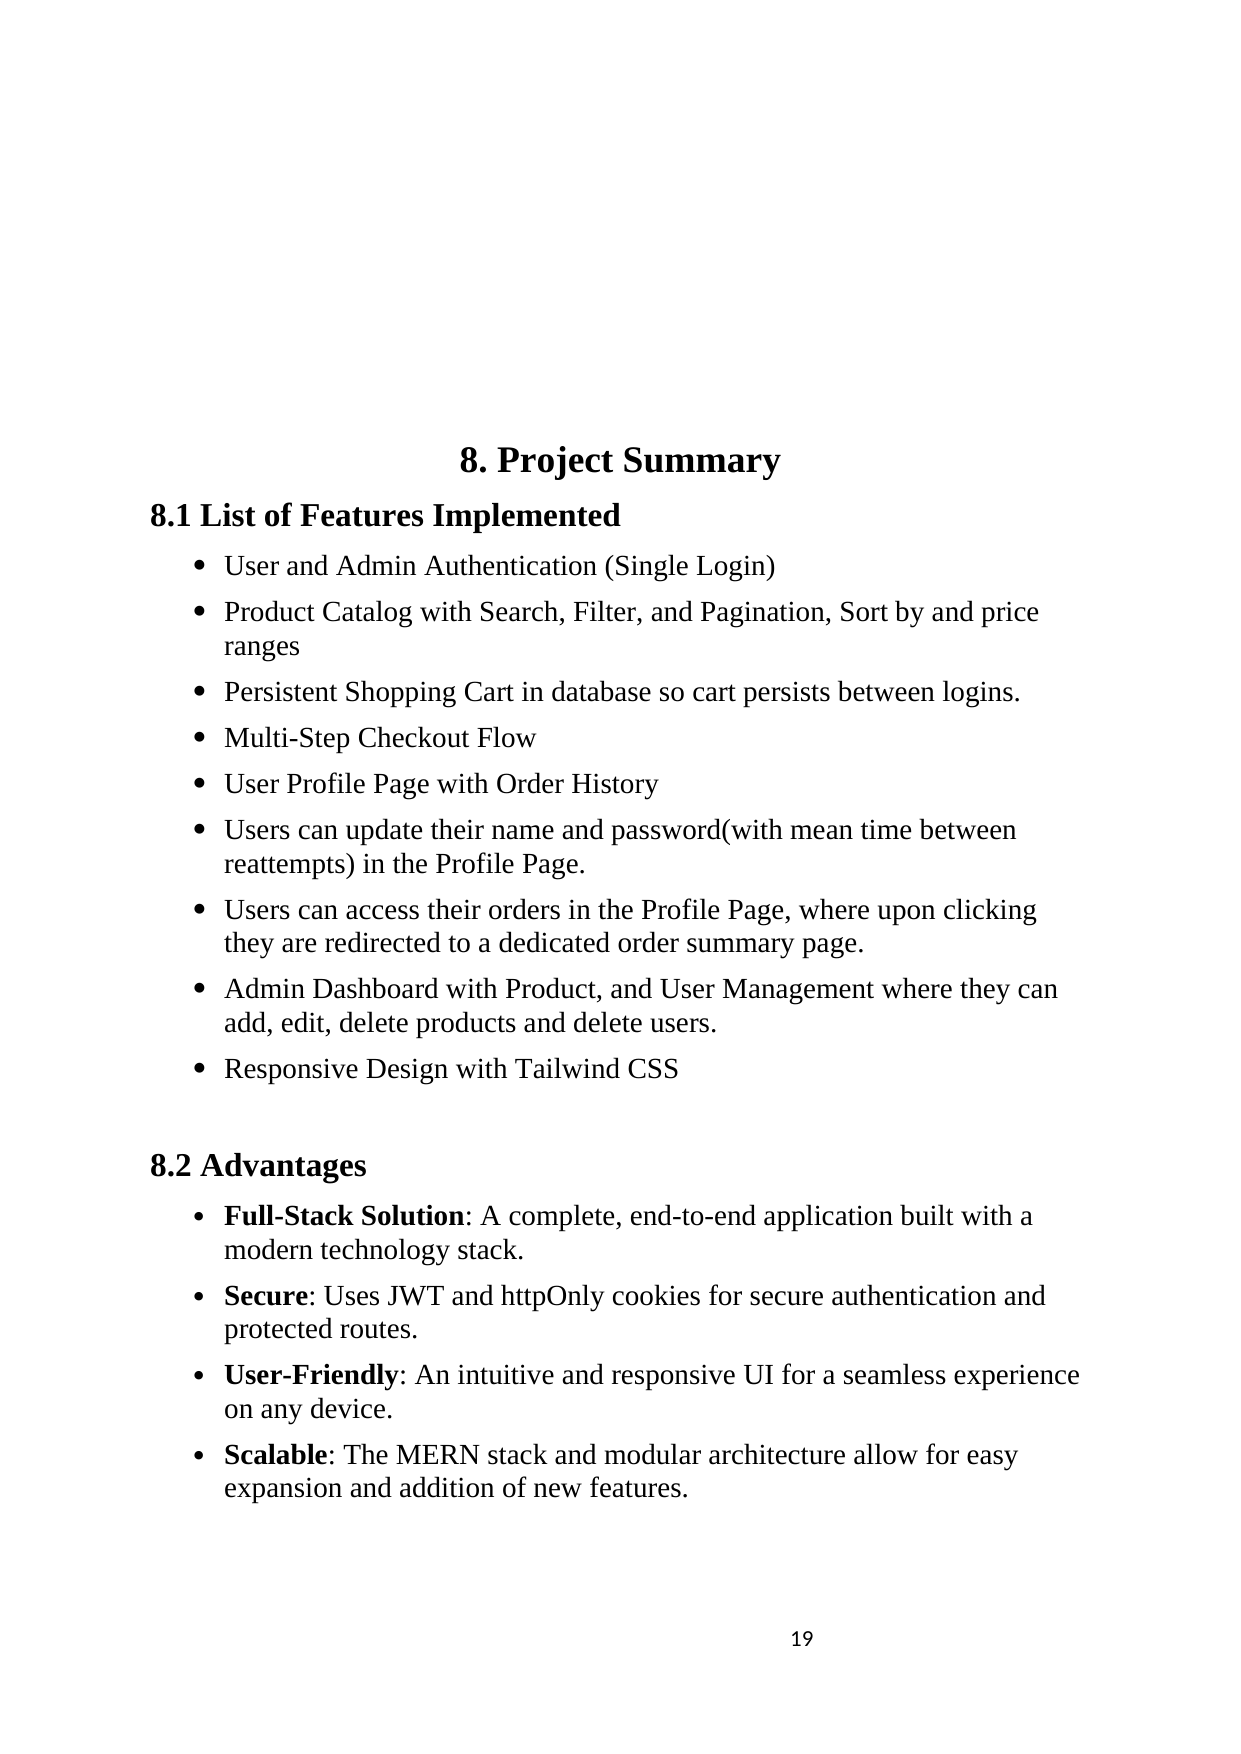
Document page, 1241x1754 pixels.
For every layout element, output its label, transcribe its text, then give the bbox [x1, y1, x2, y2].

subtitle 8.1 List of Features Implemented [150, 495, 1090, 533]
list Scalable: The MERN stack and modular architecture allow for easy expansion and addition of new features. [194, 1437, 1090, 1504]
list Persistent Shopping Cart in database so cart persists between logins. [194, 674, 1090, 707]
list User Profile Page with Order History [194, 766, 1090, 800]
list Users can access their orders in the Profile Page, where upon clicking they are redirected to a dedicated order summary page. [194, 892, 1090, 959]
list Multi-Step Checkout Flow [194, 720, 1090, 753]
list Secure: Uses JWT and httpOnly cookies for secure authentication and protected routes. [194, 1278, 1090, 1345]
list Admin Dashboard with Product, and User Management where they can add, edit, delete products and delete users. [194, 972, 1090, 1039]
list User and Admin Authentication (Single Login) [194, 548, 1090, 582]
list Users can update their name and password(with mean time between reattempts) in the Profile Page. [194, 812, 1090, 879]
list Responsive Design with Tailwind CSS [194, 1051, 1090, 1085]
list User-Friendly: An intuitive and responsive UI for a seamless experience on any device. [194, 1357, 1090, 1424]
list Product Catalog with Search, Filter, and Pagination, Sort by and price ranges [194, 594, 1090, 661]
text 8. Project Summary [150, 437, 1090, 481]
subtitle 8.2 Advantages [150, 1146, 1090, 1184]
list Full-Stack Solution: A complete, end-to-end application built with a modern technology stack. [194, 1198, 1090, 1265]
